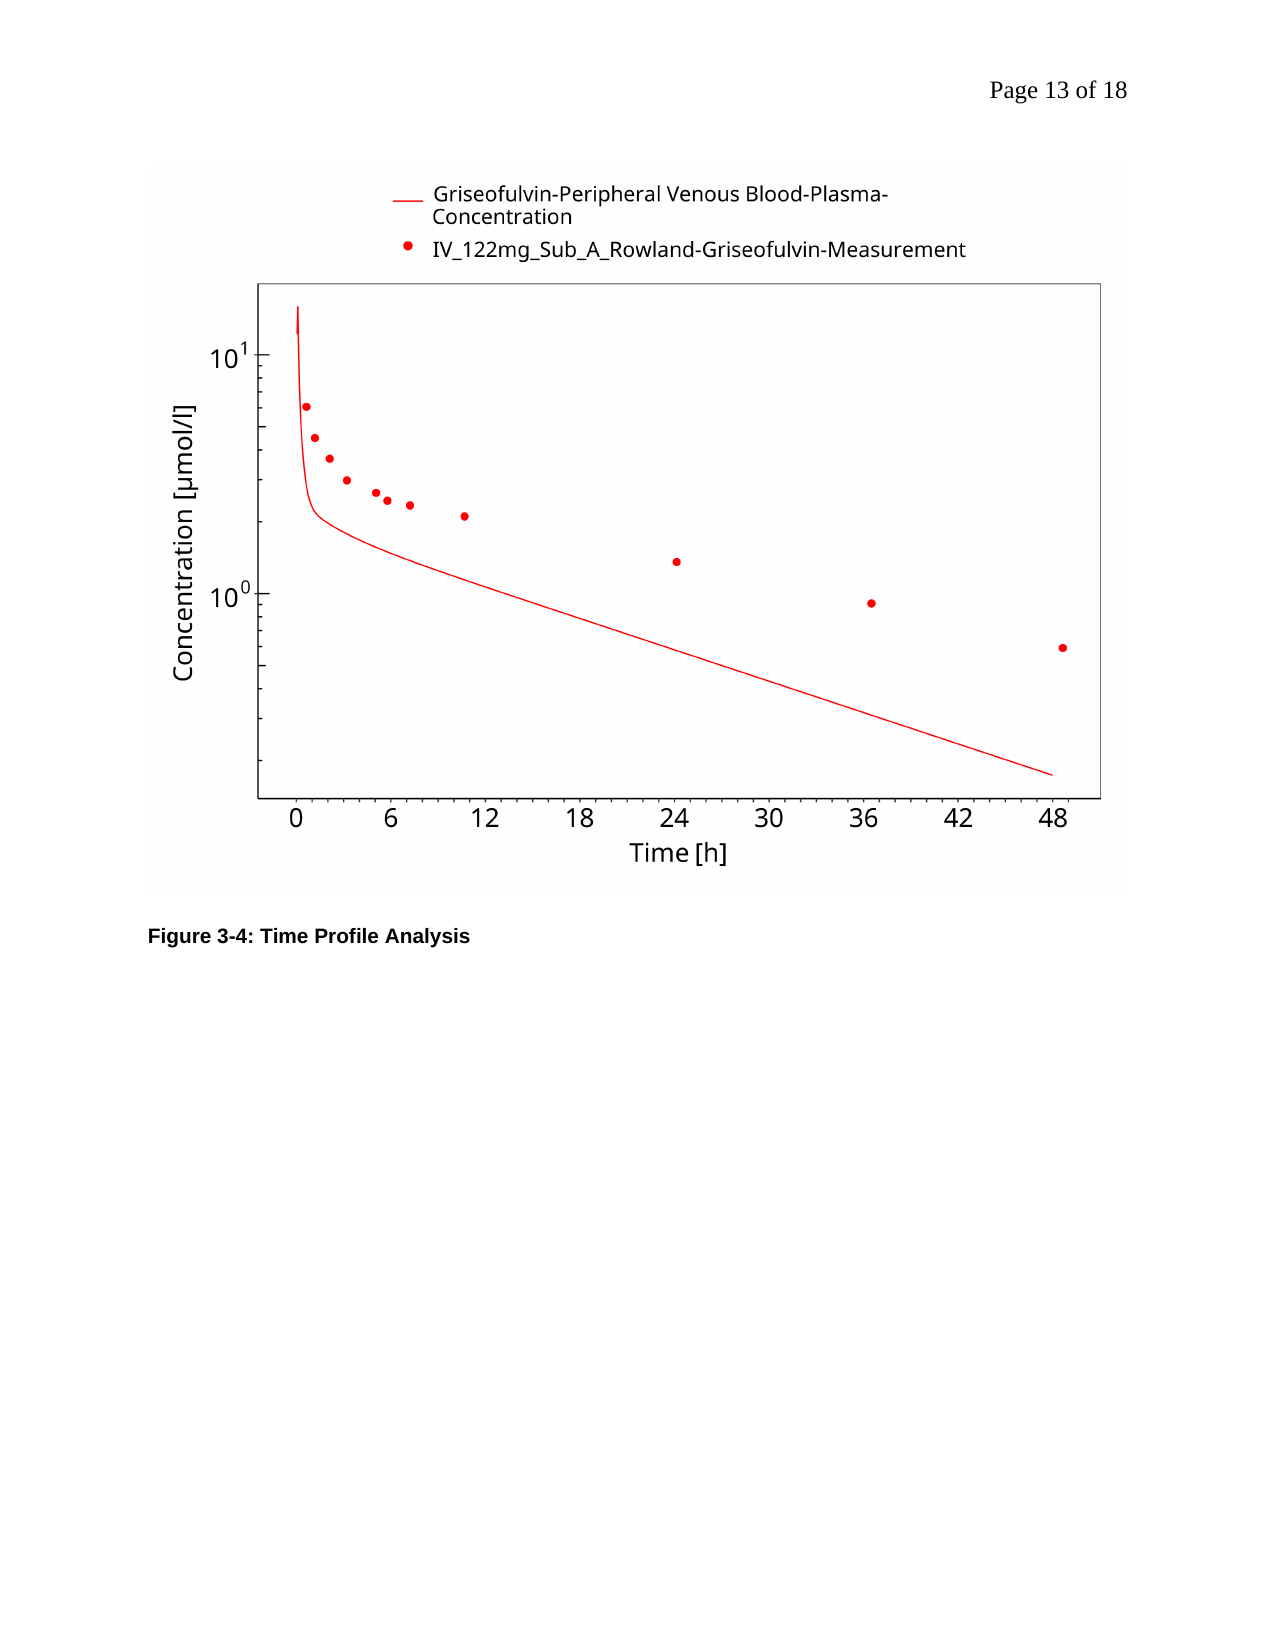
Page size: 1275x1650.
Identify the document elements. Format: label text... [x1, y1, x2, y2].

text Figure 3-4: Time Profile Analysis [148, 924, 1127, 948]
picture [147, 166, 1127, 894]
